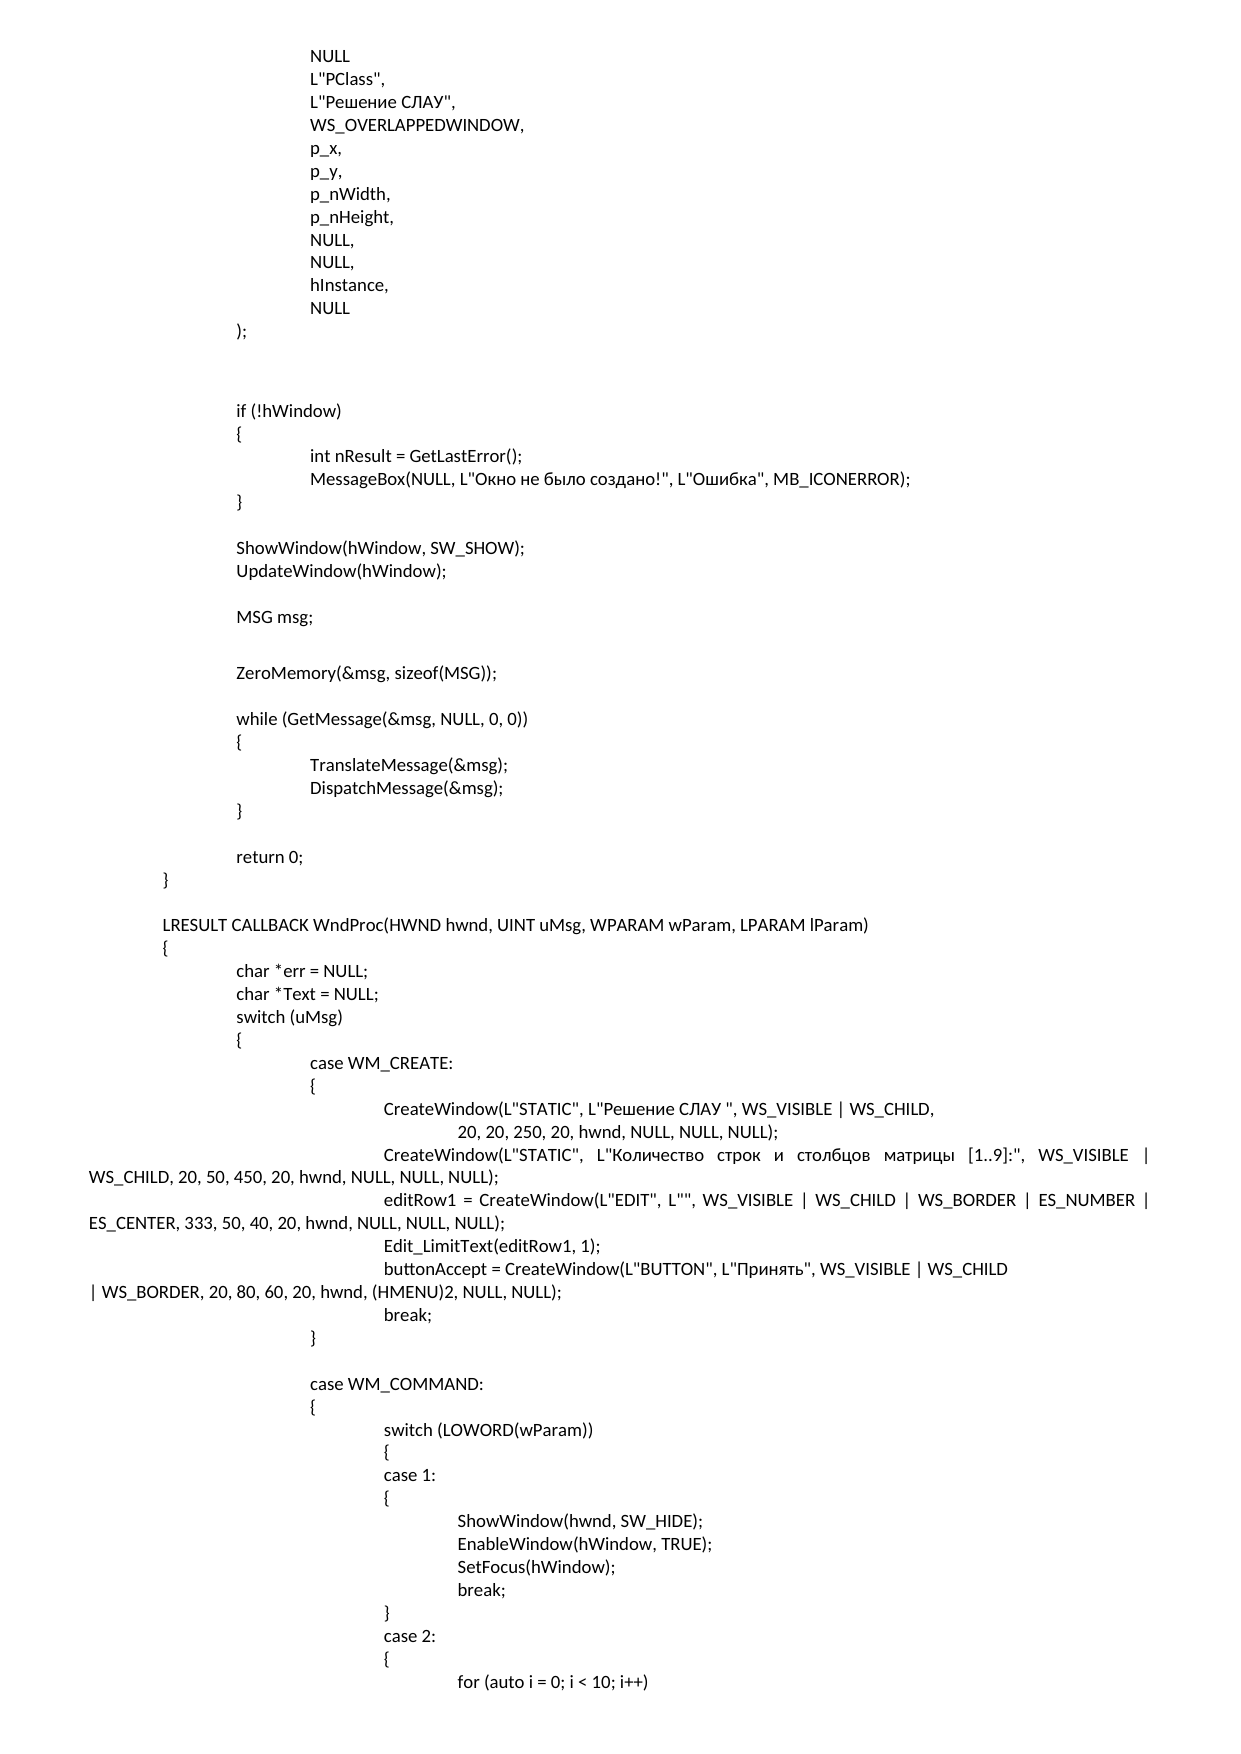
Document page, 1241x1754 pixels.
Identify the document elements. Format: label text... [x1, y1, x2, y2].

text p_x, [89, 136, 1152, 159]
text { [89, 1395, 1152, 1418]
text MessageBox(NULL, L"Окно не было создано!", L"Ошибка", MB_ICONERROR); [89, 467, 1152, 490]
text ShowWindow(hWindow, SW_SHOW); [89, 536, 1152, 559]
text LRESULT CALLBACK WndProc(HWND hwnd, UINT uMsg, WPARAM wParam, LPARAM lParam) [89, 913, 1152, 936]
text case 1: [89, 1463, 1152, 1486]
text switch (uMsg) [89, 1005, 1152, 1028]
text DispatchMessage(&msg); [89, 776, 1152, 799]
text SetFocus(hWindow); [89, 1555, 1152, 1578]
text { [89, 1647, 1152, 1670]
text ShowWindow(hwnd, SW_HIDE); [89, 1509, 1152, 1532]
text { [89, 936, 1152, 959]
text case WM_CREATE: [89, 1051, 1152, 1074]
text ZeroMemory(&msg, sizeof(MSG)); [89, 661, 1152, 684]
text L"PClass", [89, 67, 1152, 90]
text L"Решение СЛАУ", [89, 90, 1152, 113]
text } [89, 868, 1152, 891]
text EnableWindow(hWindow, TRUE); [89, 1532, 1152, 1555]
text NULL [89, 296, 1152, 319]
text { [89, 422, 1152, 444]
text WS_OVERLAPPEDWINDOW, [89, 113, 1152, 136]
text case WM_COMMAND: [89, 1372, 1152, 1395]
text { [89, 1028, 1152, 1051]
text while (GetMessage(&msg, NULL, 0, 0)) [89, 707, 1152, 730]
text TranslateMessage(&msg); [89, 753, 1152, 776]
text Edit_LimitText(editRow1, 1); [89, 1234, 1152, 1257]
text { [89, 1486, 1152, 1509]
text NULL, [89, 228, 1152, 251]
text switch (LOWORD(wParam)) [89, 1418, 1152, 1441]
text p_nWidth, [89, 182, 1152, 205]
text CreateWindow(L"STATIC", L"Количество строк и столбцов матрицы [1..9]:", WS_VISIBLE | WS_CHILD, 20, 50, 450, 20, hwnd, NULL, NULL, NULL); [89, 1143, 1152, 1188]
text NULL [89, 44, 1152, 67]
text } [89, 490, 1152, 513]
text return 0; [89, 845, 1152, 868]
text p_y, [89, 159, 1152, 182]
text | WS_BORDER, 20, 80, 60, 20, hwnd, (HMENU)2, NULL, NULL); [89, 1280, 1152, 1303]
text buttonAccept = CreateWindow(L"BUTTON", L"Принять", WS_VISIBLE | WS_CHILD [89, 1257, 1152, 1280]
text CreateWindow(L"STATIC", L"Решение СЛАУ ", WS_VISIBLE | WS_CHILD, [89, 1097, 1152, 1120]
text p_nHeight, [89, 205, 1152, 228]
text { [89, 1441, 1152, 1463]
text } [89, 799, 1152, 822]
text case 2: [89, 1624, 1152, 1647]
text char *Text = NULL; [89, 982, 1152, 1005]
text } [89, 1326, 1152, 1349]
text { [89, 730, 1152, 753]
text NULL, [89, 251, 1152, 273]
text 20, 20, 250, 20, hwnd, NULL, NULL, NULL); [89, 1120, 1152, 1143]
text int nResult = GetLastError(); [89, 444, 1152, 467]
text break; [89, 1578, 1152, 1601]
text UpdateWindow(hWindow); [89, 559, 1152, 582]
text for (auto i = 0; i < 10; i++) [89, 1670, 1152, 1693]
text { [89, 1074, 1152, 1097]
text editRow1 = CreateWindow(L"EDIT", L"", WS_VISIBLE | WS_CHILD | WS_BORDER | ES_NUMBER | ES_CENTER, 333, 50, 40, 20, hwnd, NULL, NULL, NULL); [89, 1188, 1152, 1234]
text } [89, 1601, 1152, 1624]
text break; [89, 1303, 1152, 1326]
text if (!hWindow) [162, 399, 1152, 422]
text char *err = NULL; [89, 959, 1152, 982]
text MSG msg; [89, 605, 1152, 628]
text hInstance, [89, 273, 1152, 296]
text ); [89, 319, 1152, 342]
